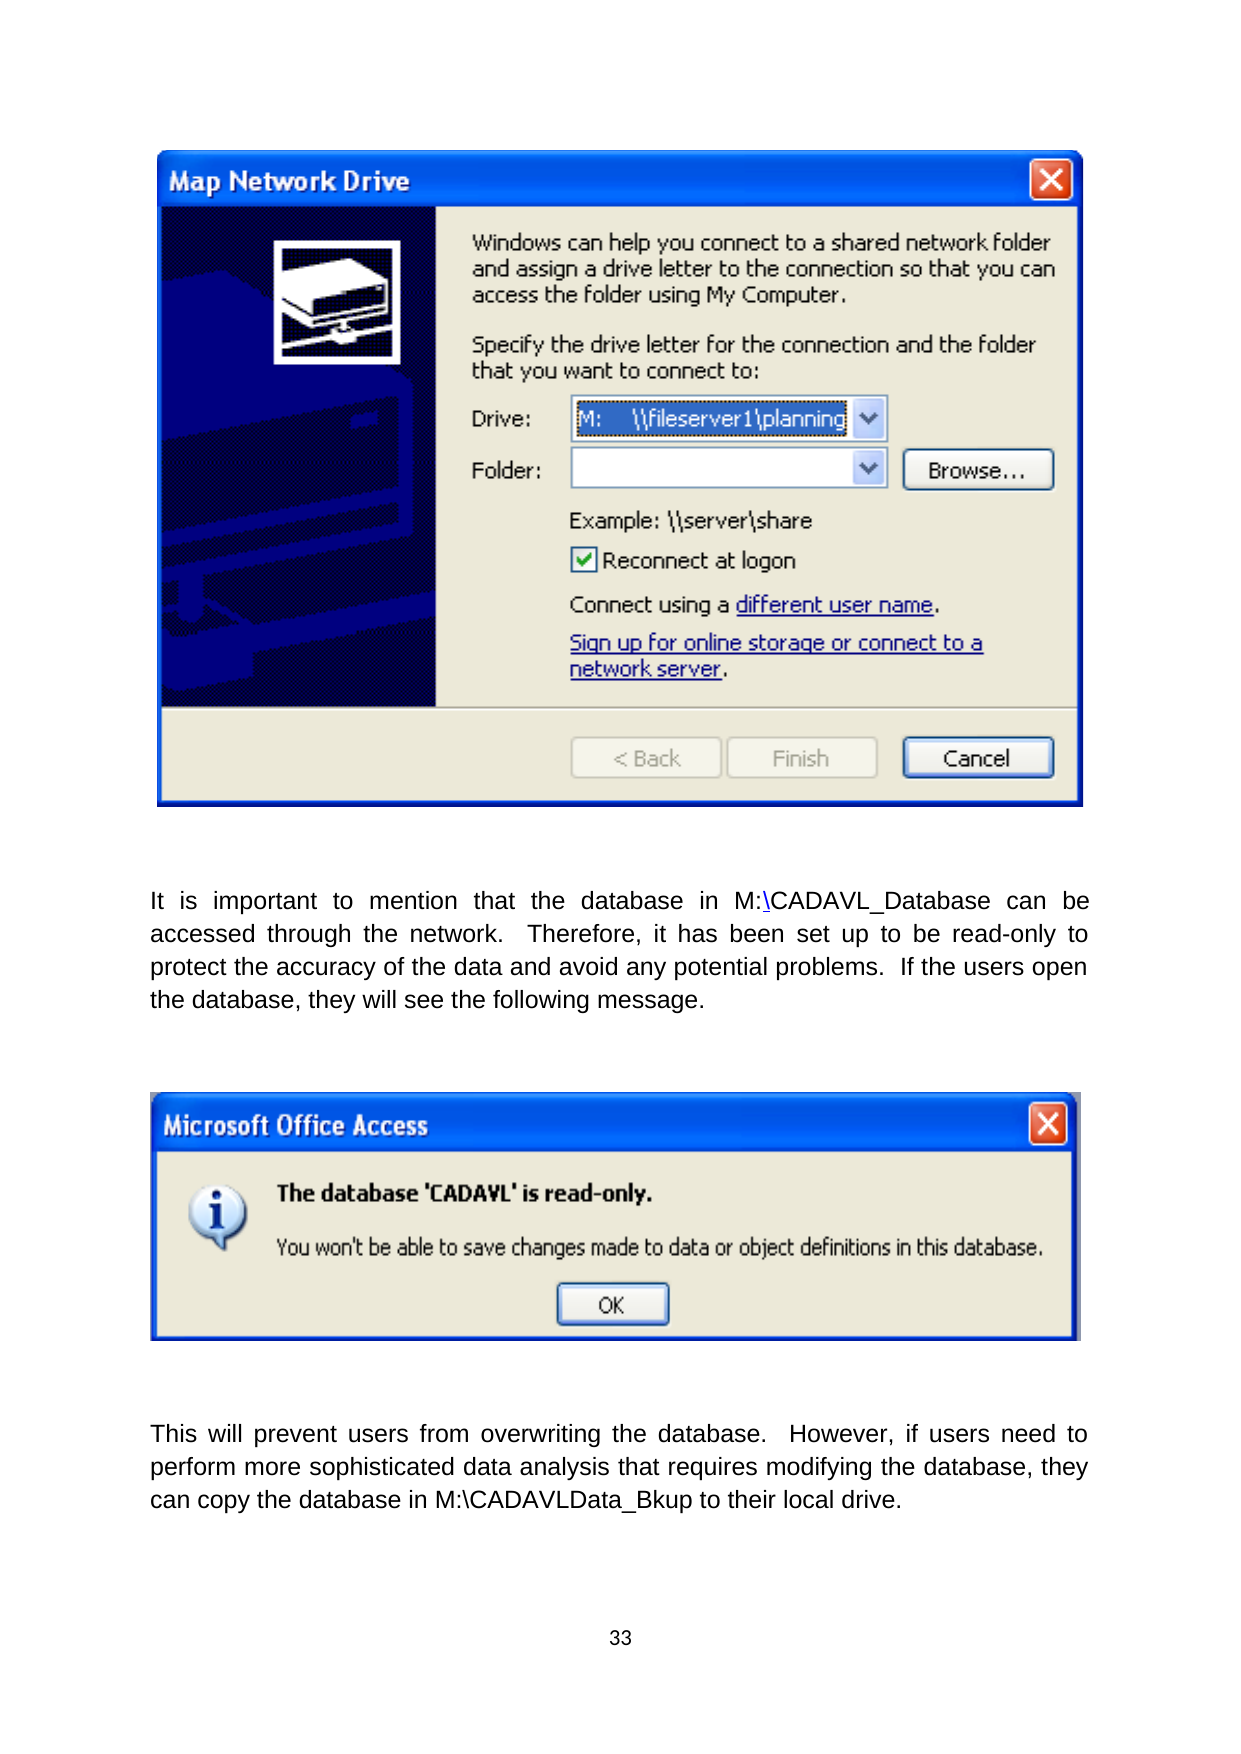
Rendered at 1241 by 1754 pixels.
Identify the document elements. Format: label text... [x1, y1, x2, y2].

text It is important to mention that the database in M:\CADAVL_Database can be accessed through the network. Therefore, it has been set up to be read-only to protect the accuracy of the data and avoid any potential problems. If the users open the database, they will see the following message. [150, 886, 1090, 1014]
text This will prevent users from overwriting the database. However, if users need to perform more sophisticated data analysis that requires modifying the database, they can copy the database in M:\CADAVLData_Bkup to their local drive. [150, 1419, 1090, 1514]
picture [150, 1092, 1081, 1341]
picture [157, 150, 1084, 807]
